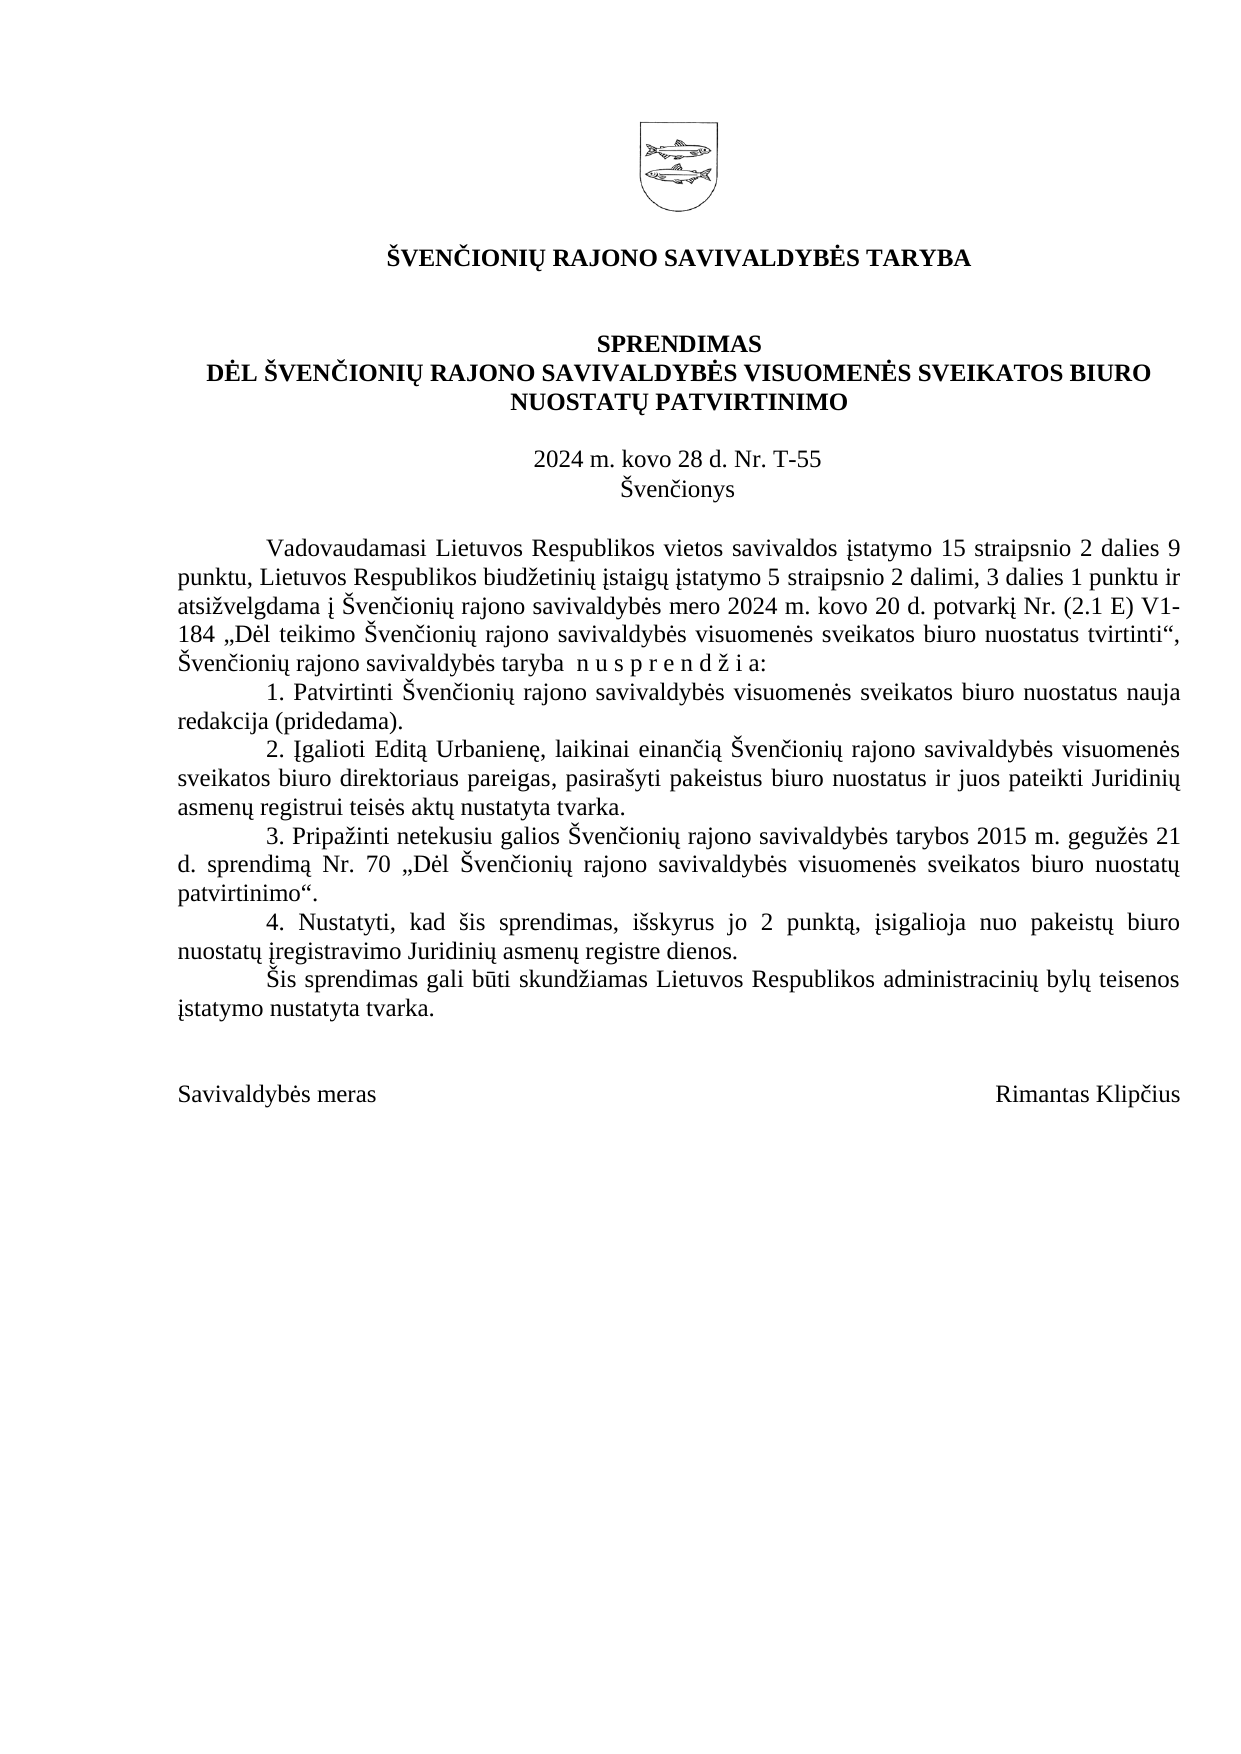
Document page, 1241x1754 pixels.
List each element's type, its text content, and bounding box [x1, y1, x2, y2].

text 2. Įgalioti Editą Urbanienę, laikinai einančią Švenčionių rajono savivaldybės visuomenės sveikatos biuro direktoriaus pareigas, pasirašyti pakeistus biuro nuostatus ir juos pateikti Juridinių asmenų registrui teisės aktų nustatyta tvarka. [177, 734, 1181, 821]
table_header 2024 m. kovo 28 d. Nr. T-55 [174, 444, 1181, 474]
text 4. Nustatyti, kad šis sprendimas, išskyrus jo 2 punktą, įsigalioja nuo pakeistų biuro nuostatų įregistravimo Juridinių asmenų registre dienos. [177, 907, 1181, 964]
text Šis sprendimas gali būti skundžiamas Lietuvos Respublikos administracinių bylų teisenos įstatymo nustatyta tvarka. [177, 964, 1181, 1022]
text DĖL ŠVENČIONIŲ RAJONO SAVIVALDYBĖS VISUOMENĖS SVEIKATOS BIURO NUOSTATŲ PATVIRTINIMO [177, 358, 1181, 416]
text 3. Pripažinti netekusiu galios Švenčionių rajono savivaldybės tarybos 2015 m. gegužės 21 d. sprendimą Nr. 70 „Dėl Švenčionių rajono savivaldybės visuomenės sveikatos biuro nuostatų patvirtinimo“. [177, 821, 1181, 907]
text Vadovaudamasi Lietuvos Respublikos vietos savivaldos įstatymo 15 straipsnio 2 dalies 9 punktu, Lietuvos Respublikos biudžetinių įstaigų įstatymo 5 straipsnio 2 dalimi, 3 dalies 1 punktu ir atsižvelgdama į Švenčionių rajono savivaldybės mero 2024 m. kovo 20 d. potvarkį Nr. (2.1 E) V1-184 „Dėl teikimo Švenčionių rajono savivaldybės visuomenės sveikatos biuro nuostatus tvirtinti“, Švenčionių rajono savivaldybės taryba n u s p r e n d ž i a: [177, 533, 1181, 677]
text SPRENDIMAS [177, 329, 1181, 358]
picture [637, 118, 721, 215]
text 1. Patvirtinti Švenčionių rajono savivaldybės visuomenės sveikatos biuro nuostatus nauja redakcija (pridedama). [177, 677, 1181, 734]
text ŠVENČIONIŲ RAJONO SAVIVALDYBĖS TARYBA [177, 243, 1181, 272]
table_cell Švenčionys [174, 475, 1181, 504]
text Savivaldybės meras Rimantas Klipčius [177, 1079, 1181, 1108]
